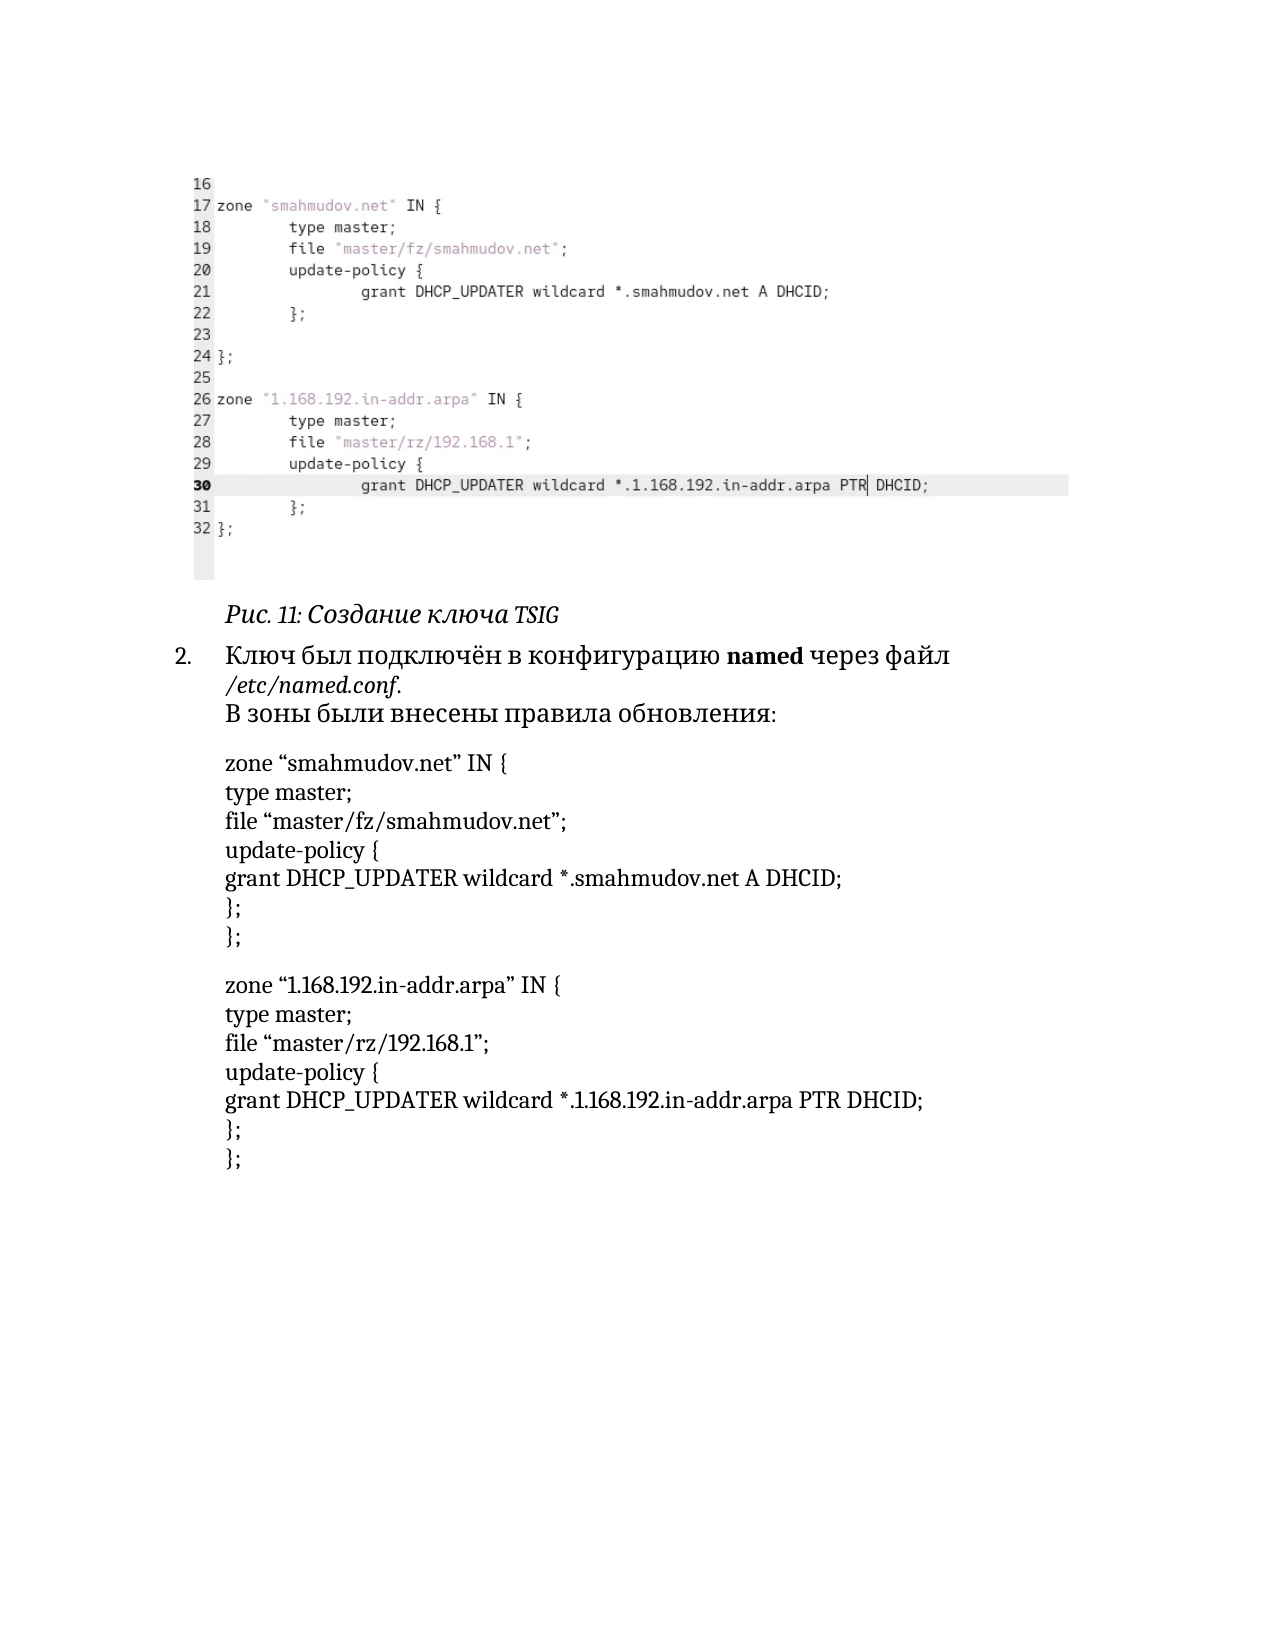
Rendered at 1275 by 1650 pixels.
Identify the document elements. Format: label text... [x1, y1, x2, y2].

list Ключ был подключён в конфигурацию named через файл /etc/named.conf. В зоны были внесены правила обновления: [175, 642, 1125, 728]
list zone “1.168.192.in-addr.arpa” IN { type master; file “master/rz/192.168.1”; update-policy { grant DHCP_UPDATER wildcard *.1.168.192.in-addr.arpa PTR DHCID; }; }; [175, 971, 1125, 1173]
list zone “smahmudov.net” IN { type master; file “master/fz/smahmudov.net”; update-policy { grant DHCP_UPDATER wildcard *.smahmudov.net A DHCID; }; }; [175, 749, 1125, 951]
picture [193, 178, 1069, 580]
list Рис. 11: Создание ключа TSIG [175, 601, 1125, 630]
